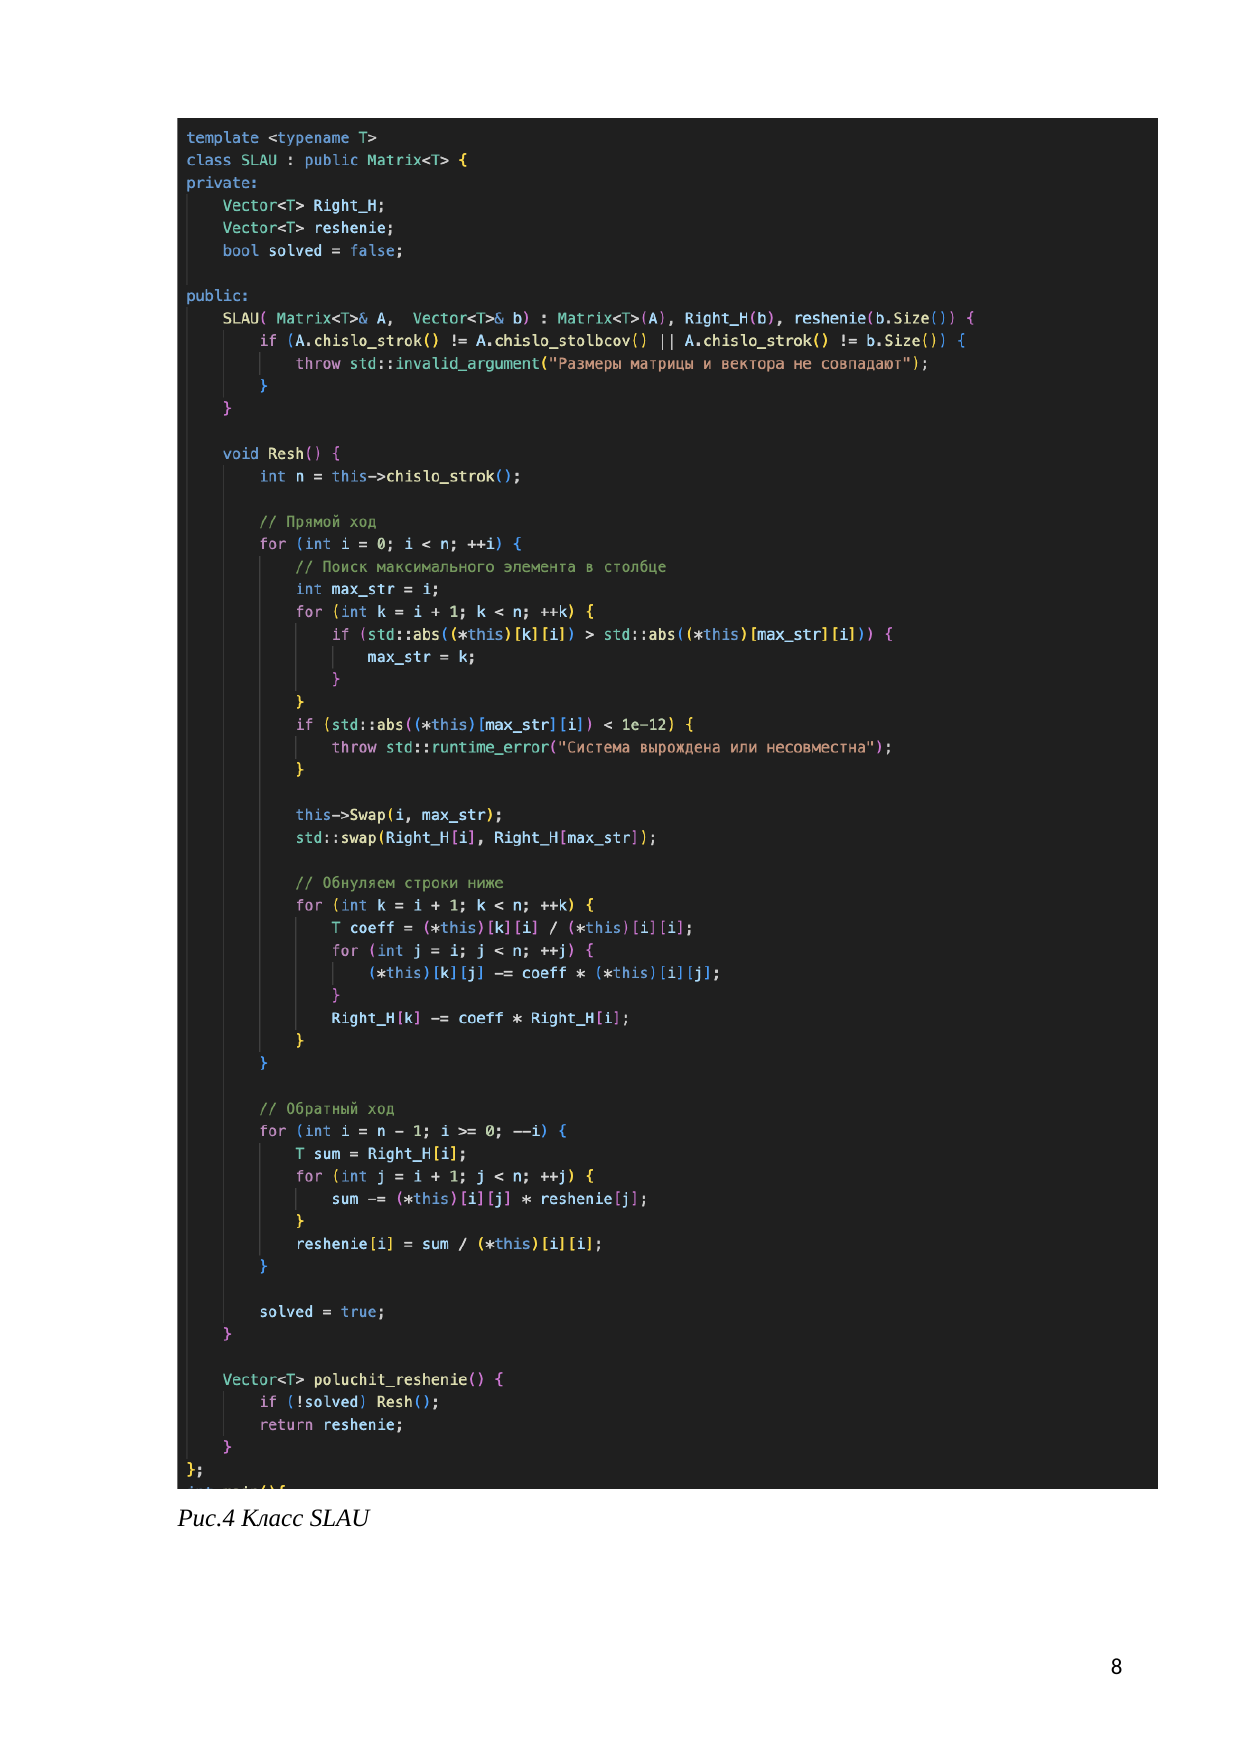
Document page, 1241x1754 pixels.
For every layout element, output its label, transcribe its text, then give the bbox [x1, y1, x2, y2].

picture [177, 118, 1158, 1489]
text Рис.4 Класс SLAU [118, 1503, 1122, 1532]
